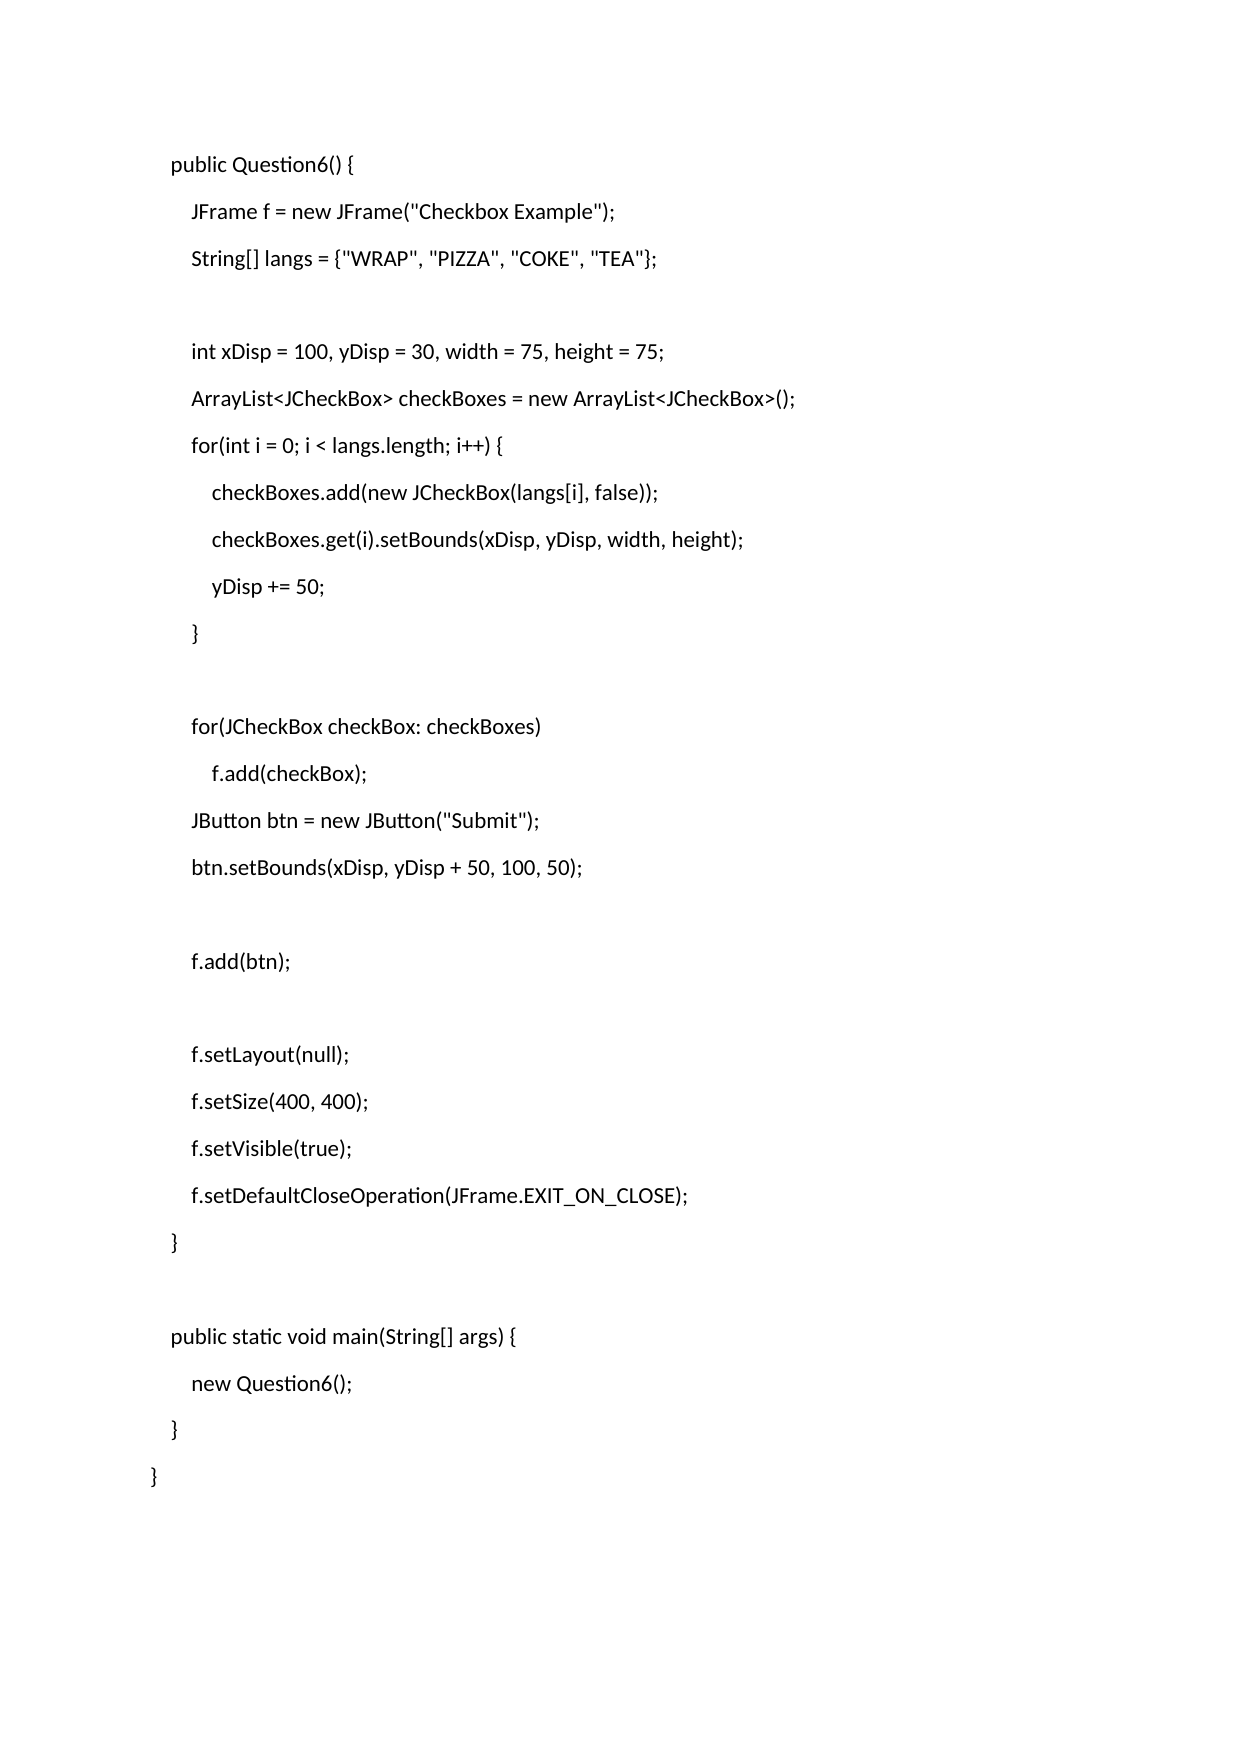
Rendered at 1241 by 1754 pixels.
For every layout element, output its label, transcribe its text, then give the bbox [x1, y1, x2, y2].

text ArrayList<JCheckBox> checkBoxes = new ArrayList<JCheckBox>(); [150, 384, 1090, 412]
text yDisp += 50; [150, 572, 1090, 600]
text int xDisp = 100, yDisp = 30, width = 75, height = 75; [150, 337, 1090, 366]
text f.add(btn); [150, 947, 1090, 975]
text String[] langs = {"WRAP", "PIZZA", "COKE", "TEA"}; [150, 244, 1090, 272]
text for(int i = 0; i < langs.length; i++) { [150, 431, 1090, 459]
text } [150, 1416, 1090, 1444]
text f.setSize(400, 400); [150, 1087, 1090, 1116]
text btn.setBounds(xDisp, yDisp + 50, 100, 50); [150, 853, 1090, 881]
text f.setVisible(true); [150, 1134, 1090, 1162]
text } [150, 1462, 1090, 1491]
text checkBoxes.add(new JCheckBox(langs[i], false)); [150, 478, 1090, 506]
text for(JCheckBox checkBox: checkBoxes) [150, 712, 1090, 741]
text JButton btn = new JButton("Submit"); [150, 806, 1090, 834]
text JFrame f = new JFrame("Checkbox Example"); [150, 197, 1090, 225]
text f.add(checkBox); [150, 759, 1090, 787]
text public static void main(String[] args) { [150, 1322, 1090, 1350]
text checkBoxes.get(i).setBounds(xDisp, yDisp, width, height); [150, 525, 1090, 553]
text } [150, 1228, 1090, 1256]
text public Question6() { [150, 150, 1090, 178]
text new Question6(); [150, 1369, 1090, 1397]
text f.setDefaultCloseOperation(JFrame.EXIT_ON_CLOSE); [150, 1181, 1090, 1209]
text } [150, 619, 1090, 647]
text f.setLayout(null); [150, 1041, 1090, 1069]
